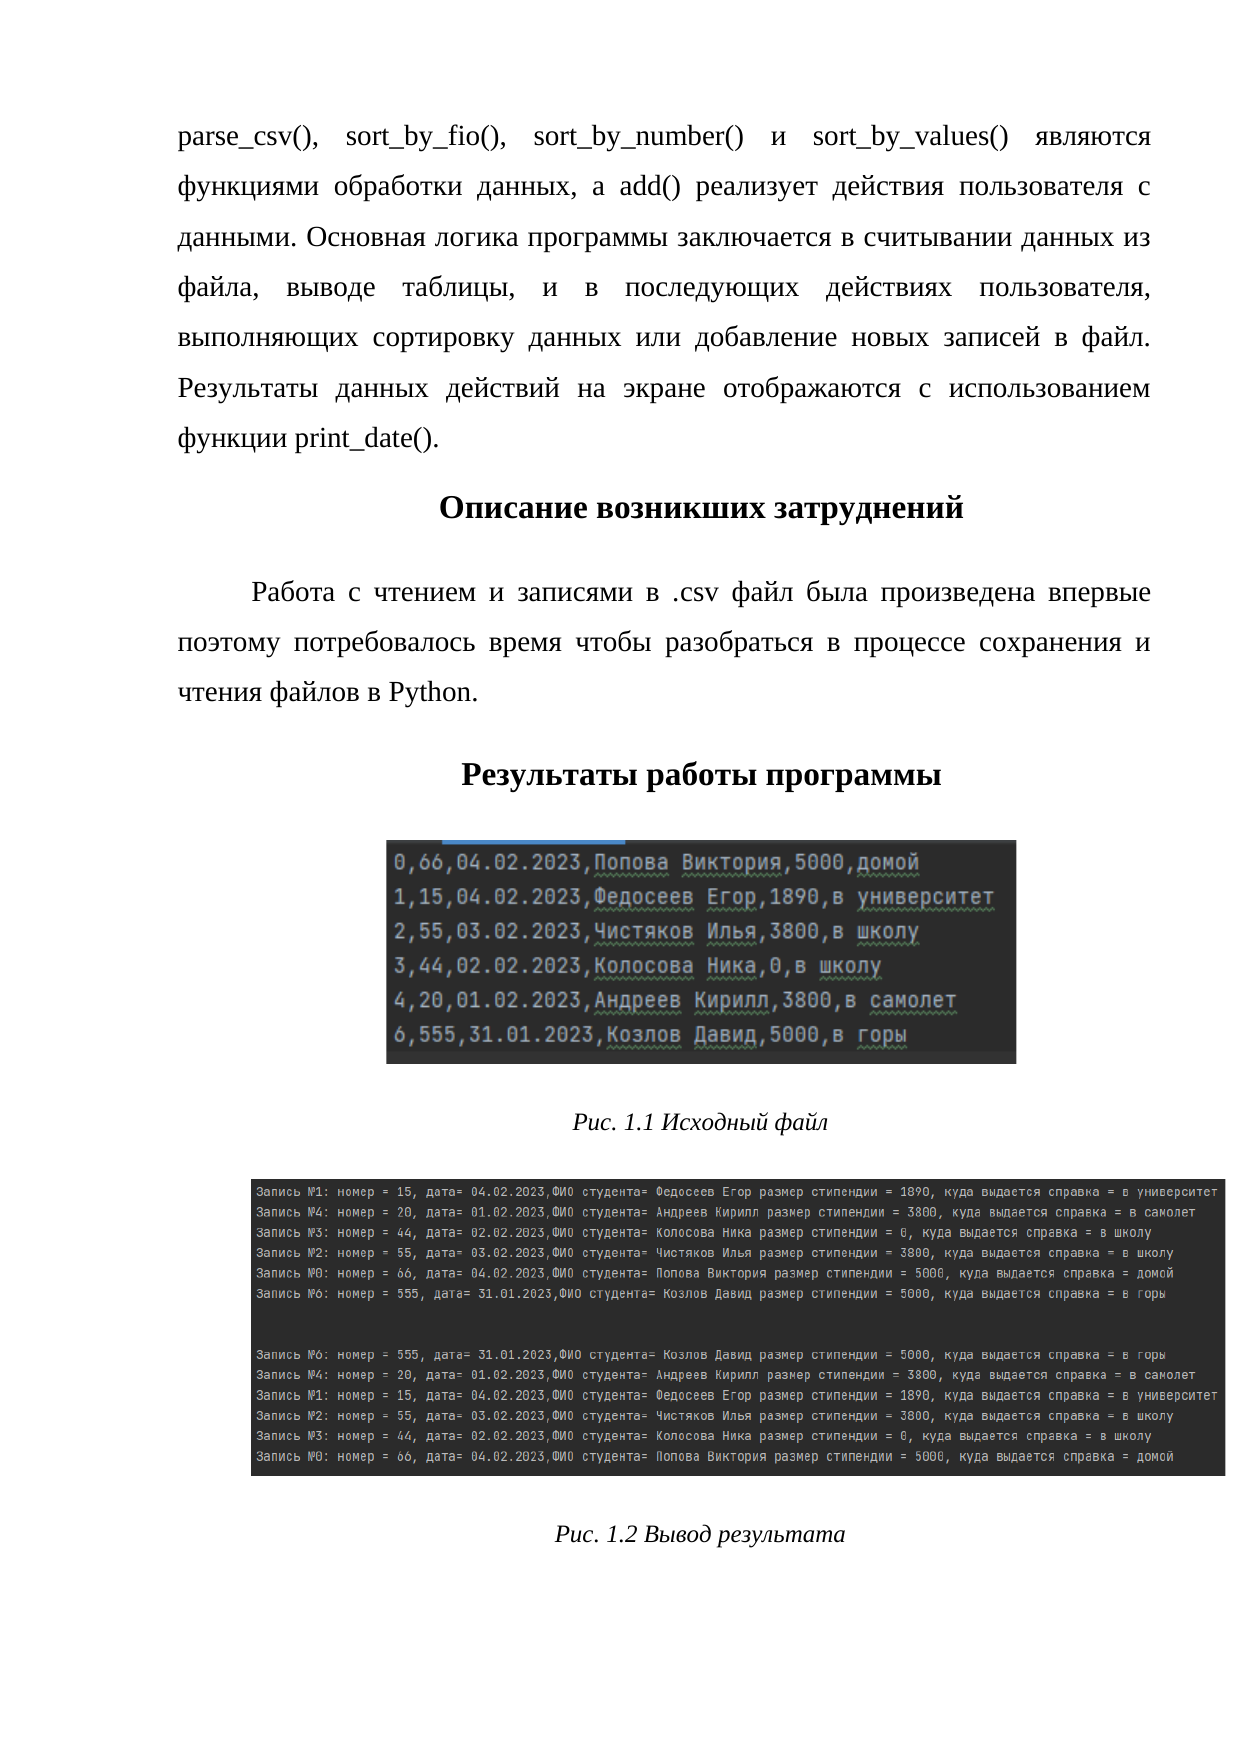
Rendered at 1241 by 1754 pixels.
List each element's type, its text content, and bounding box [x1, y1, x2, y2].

picture [251, 1179, 1226, 1476]
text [177, 118, 1152, 453]
picture [386, 840, 1017, 1064]
text Рис. 1.1 Исходный файл [177, 1107, 1152, 1136]
text Результаты работы программы [177, 754, 1152, 792]
text Описание возникших затруднений [177, 487, 1152, 525]
text Рис. 1.2 Вывод результата [177, 1519, 1152, 1548]
text Работа с чтением и записями в .csv файл была произведена впервые поэтому потребовалось время чтобы разобраться в процессе сохранения и чтения файлов в Python. [177, 574, 1152, 708]
